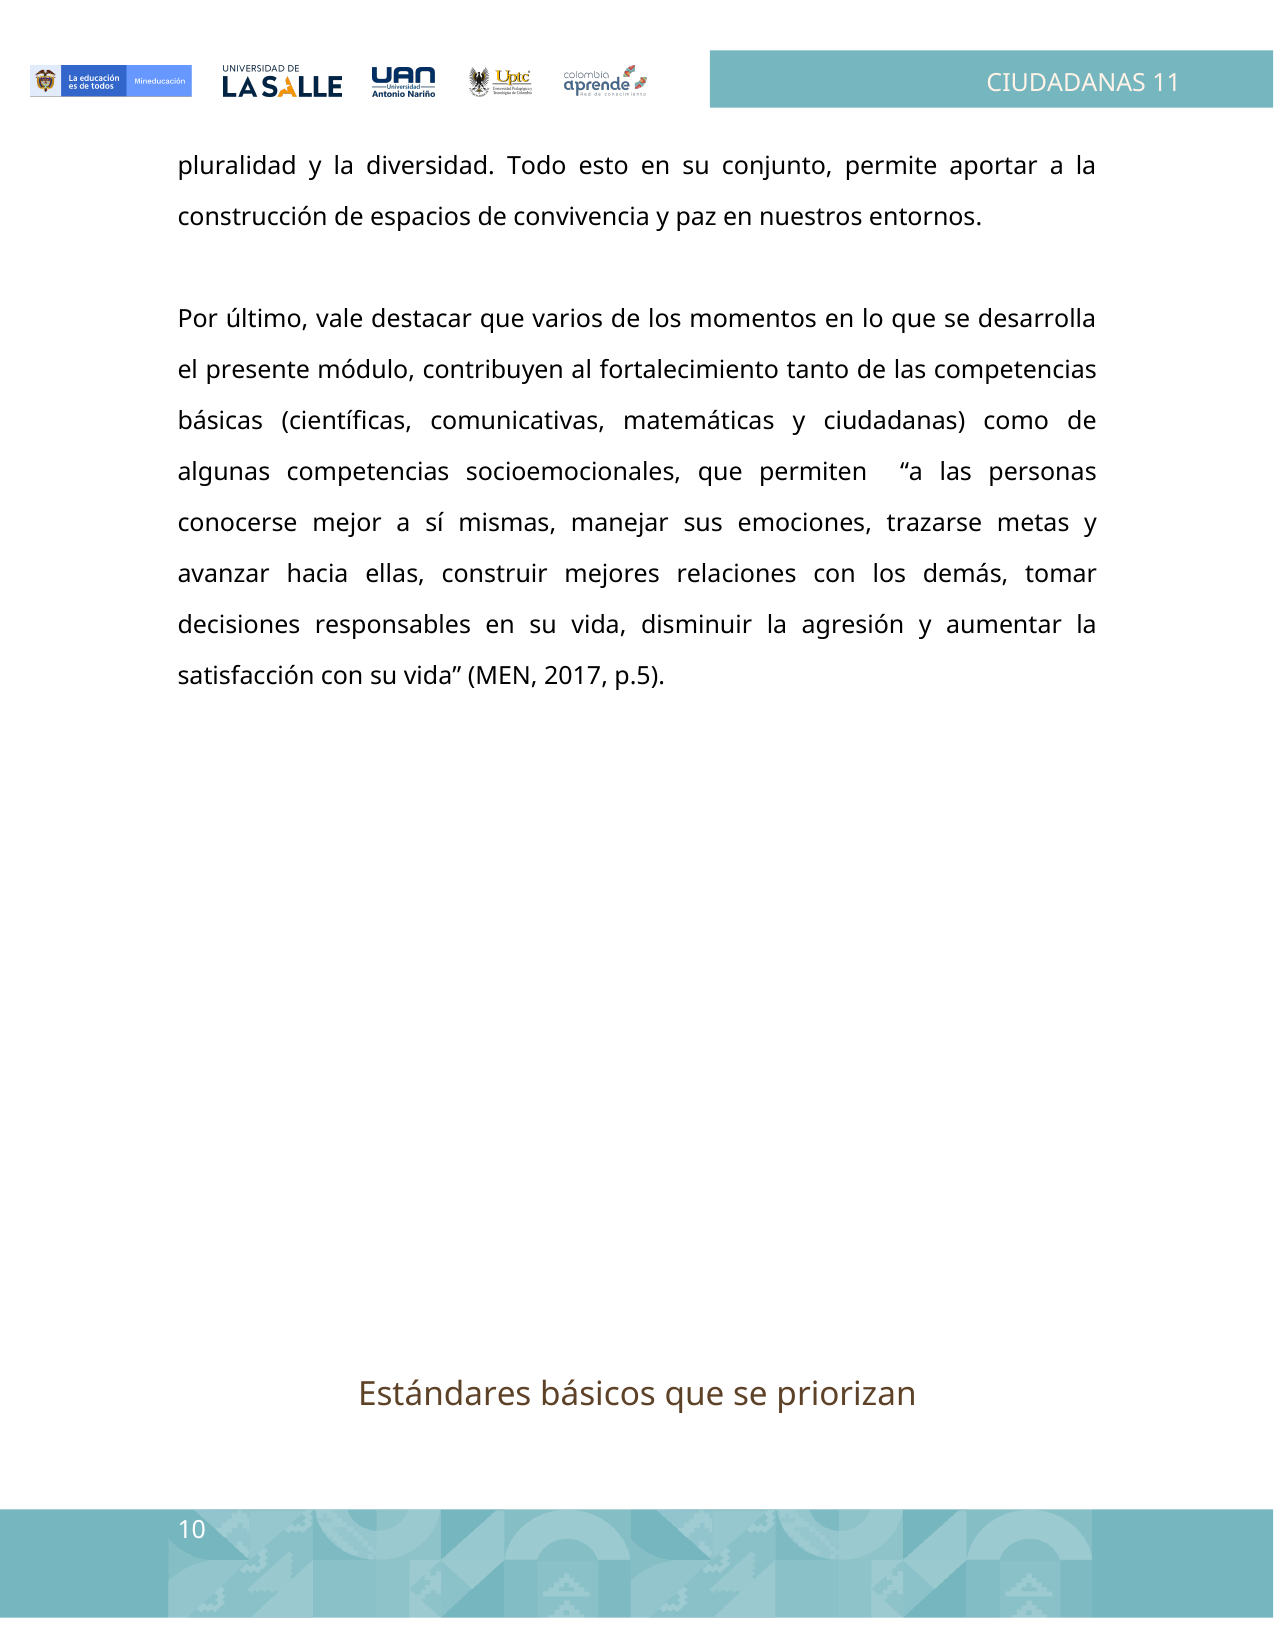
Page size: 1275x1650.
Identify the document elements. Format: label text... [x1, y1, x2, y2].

picture [30, 65, 192, 97]
text Estándares básicos que se priorizan [177, 1369, 1098, 1415]
picture [563, 64, 647, 97]
picture [168, 1509, 1093, 1618]
picture [372, 67, 435, 97]
text Por último, vale destacar que varios de los momentos en lo que se desarrolla el presente módulo, contribuyen al fortalecimiento tanto de las competencias básicas (científicas, comunicativas, matemáticas y ciudadanas) como de algunas competencias socioemocionales, que permiten “a las personas conocerse mejor a sí mismas, manejar sus emociones, trazarse metas y avanzar hacia ellas, construir mejores relaciones con los demás, tomar decisiones responsables en su vida, disminuir la agresión y aumentar la satisfacción con su vida” (MEN, 2017, p.5). [177, 301, 1098, 692]
picture [223, 65, 342, 97]
picture [469, 67, 532, 97]
